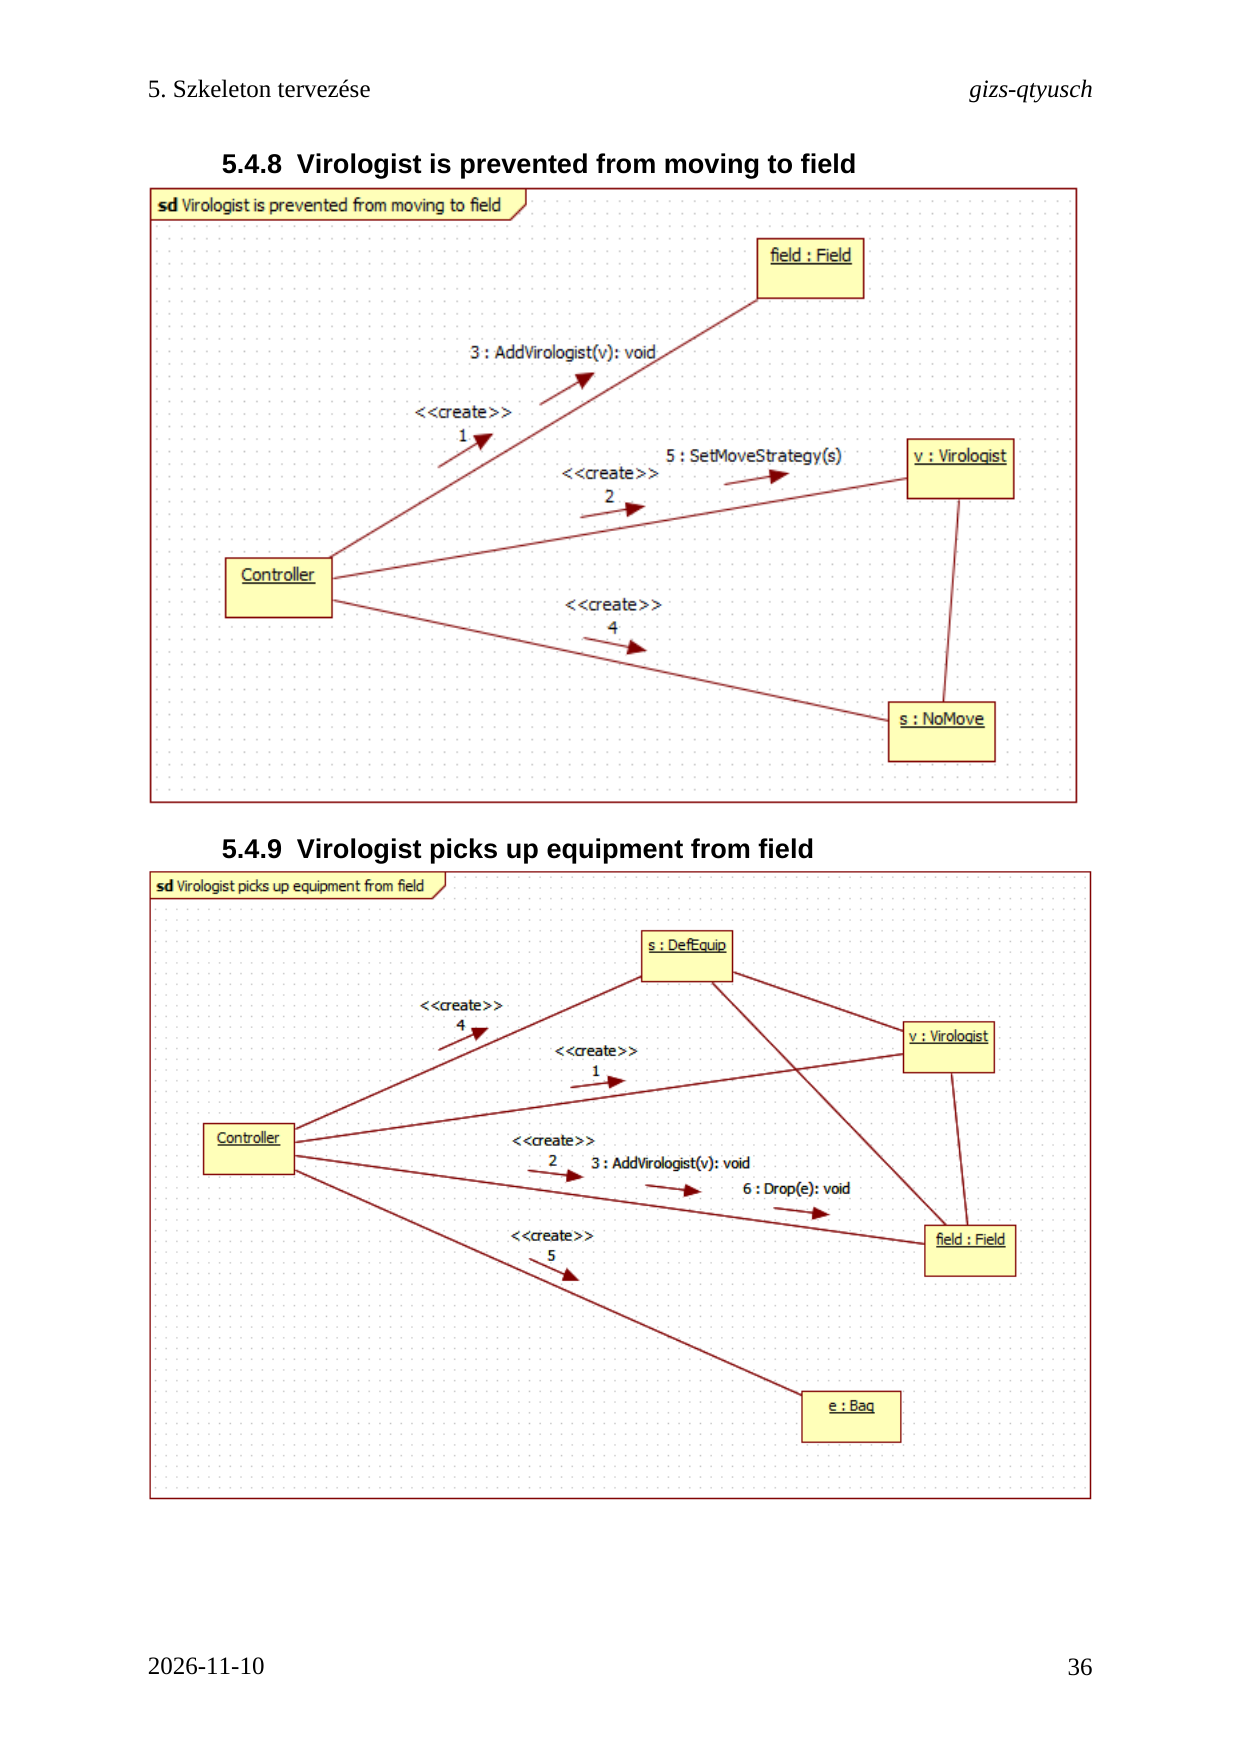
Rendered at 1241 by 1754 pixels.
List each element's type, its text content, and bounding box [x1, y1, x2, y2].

picture [147, 185, 1079, 808]
picture [147, 870, 1094, 1502]
subtitle Virologist is prevented from moving to field [222, 148, 1093, 179]
subtitle Virologist picks up equipment from field [222, 833, 1093, 864]
